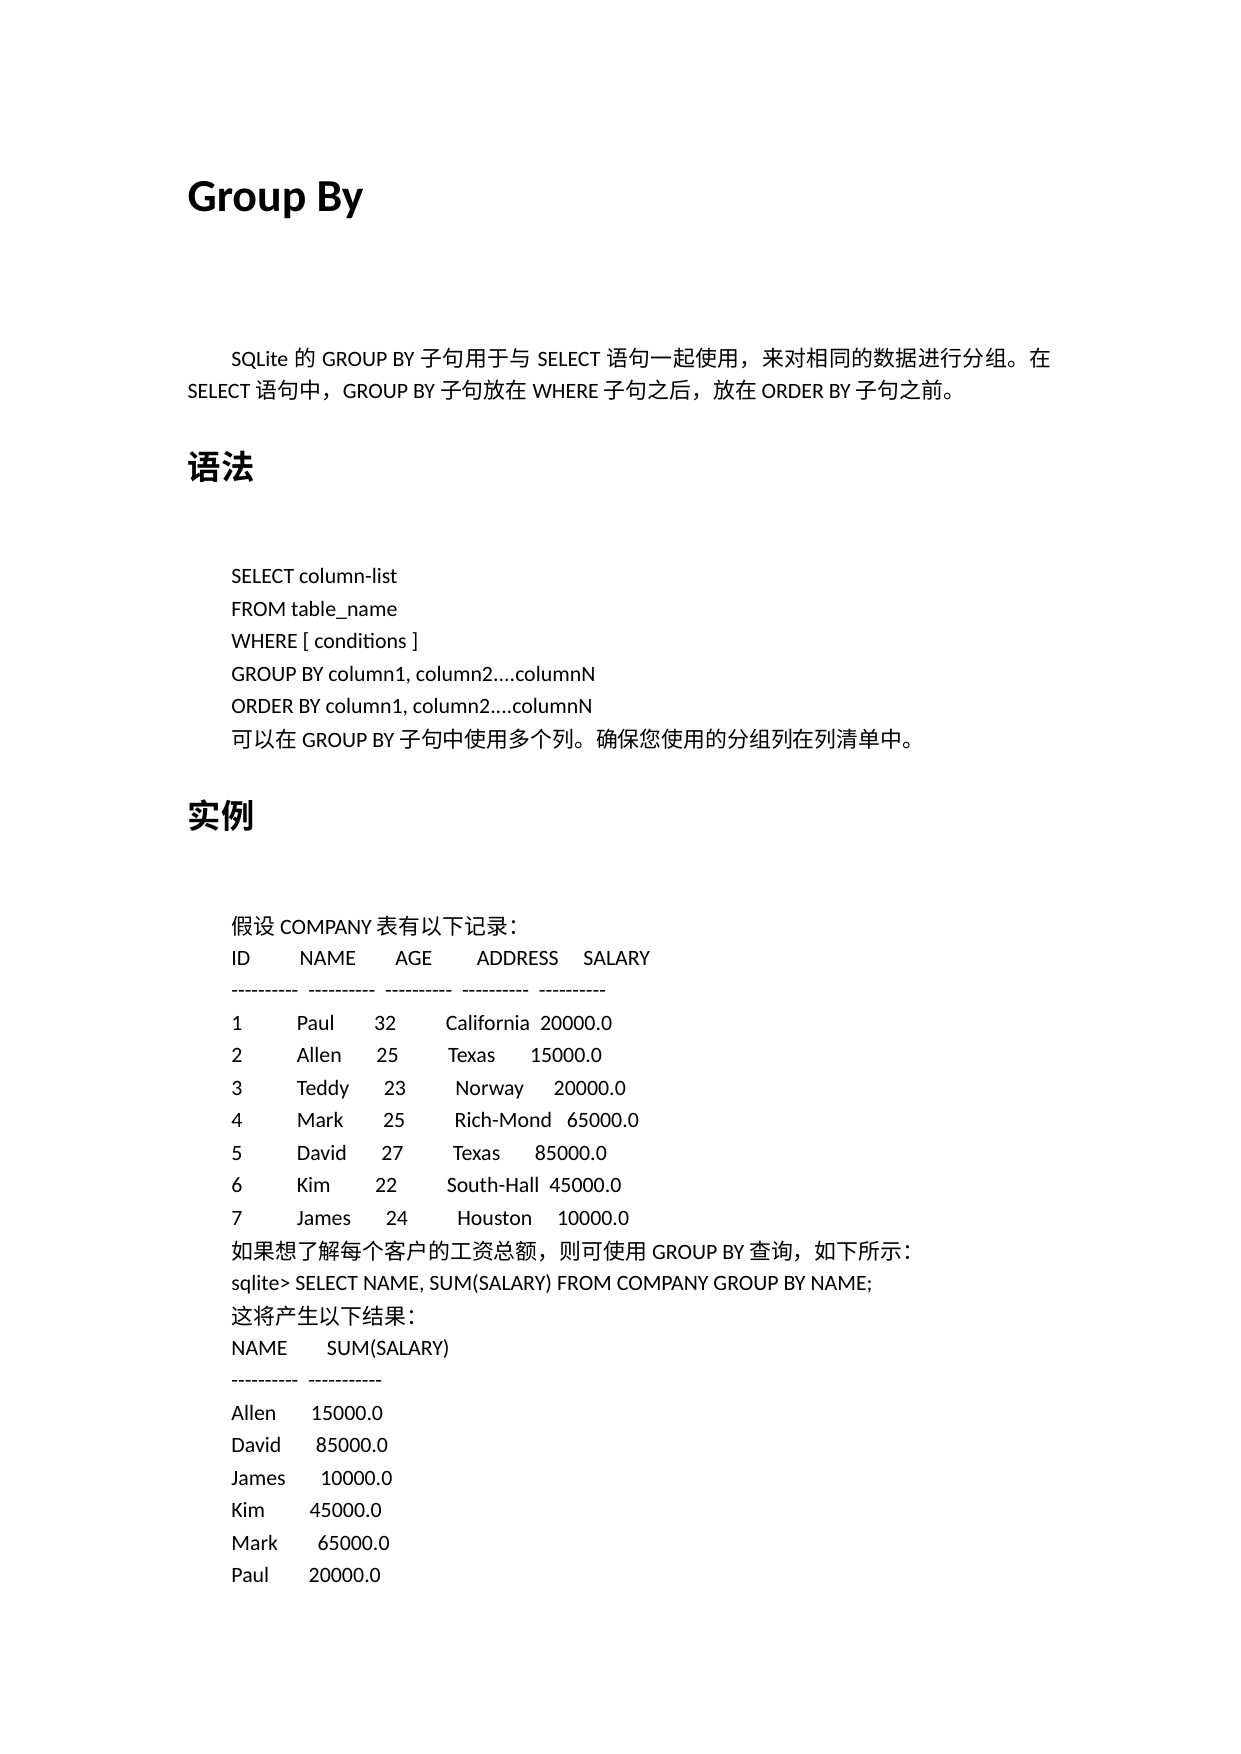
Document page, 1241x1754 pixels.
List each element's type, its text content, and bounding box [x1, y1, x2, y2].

text 2 Allen 25 Texas 15000.0 [187, 1039, 1053, 1071]
text 如果想了解每个客户的工资总额，则可使用 GROUP BY 查询，如下所示： [187, 1234, 1053, 1266]
text sqlite> SELECT NAME, SUM(SALARY) FROM COMPANY GROUP BY NAME; [187, 1266, 1053, 1299]
text ---------- ----------- [187, 1364, 1053, 1396]
subtitle 实例 [187, 782, 1053, 847]
text Mark 65000.0 [187, 1526, 1053, 1559]
subtitle 语法 [187, 432, 1053, 497]
text David 85000.0 [187, 1429, 1053, 1461]
text Allen 15000.0 [187, 1396, 1053, 1429]
text 这将产生以下结果： [187, 1299, 1053, 1331]
text ORDER BY column1, column2....columnN [187, 689, 1053, 722]
text 7 James 24 Houston 10000.0 [187, 1201, 1053, 1234]
text Kim 45000.0 [187, 1494, 1053, 1526]
text 4 Mark 25 Rich-Mond 65000.0 [187, 1104, 1053, 1136]
subtitle Group By [187, 162, 1053, 227]
text 假设 COMPANY 表有以下记录： [187, 909, 1053, 941]
text SQLite 的 GROUP BY 子句用于与 SELECT 语句一起使用，来对相同的数据进行分组。在 SELECT 语句中，GROUP BY 子句放在 WHERE 子句之后，放在 ORDER BY 子句之前。 [187, 340, 1053, 405]
text ---------- ---------- ---------- ---------- ---------- [187, 974, 1053, 1006]
text 6 Kim 22 South-Hall 45000.0 [187, 1169, 1053, 1201]
text 3 Teddy 23 Norway 20000.0 [187, 1071, 1053, 1104]
text SELECT column-list [187, 559, 1053, 592]
text WHERE [ conditions ] [187, 624, 1053, 657]
text James 10000.0 [187, 1461, 1053, 1494]
text ID NAME AGE ADDRESS SALARY [187, 941, 1053, 974]
text NAME SUM(SALARY) [187, 1331, 1053, 1364]
text GROUP BY column1, column2....columnN [187, 657, 1053, 689]
text 1 Paul 32 California 20000.0 [187, 1006, 1053, 1039]
text FROM table_name [187, 592, 1053, 624]
text 5 David 27 Texas 85000.0 [187, 1136, 1053, 1169]
text 可以在 GROUP BY 子句中使用多个列。确保您使用的分组列在列清单中。 [187, 722, 1053, 754]
text Paul 20000.0 [187, 1559, 1053, 1591]
